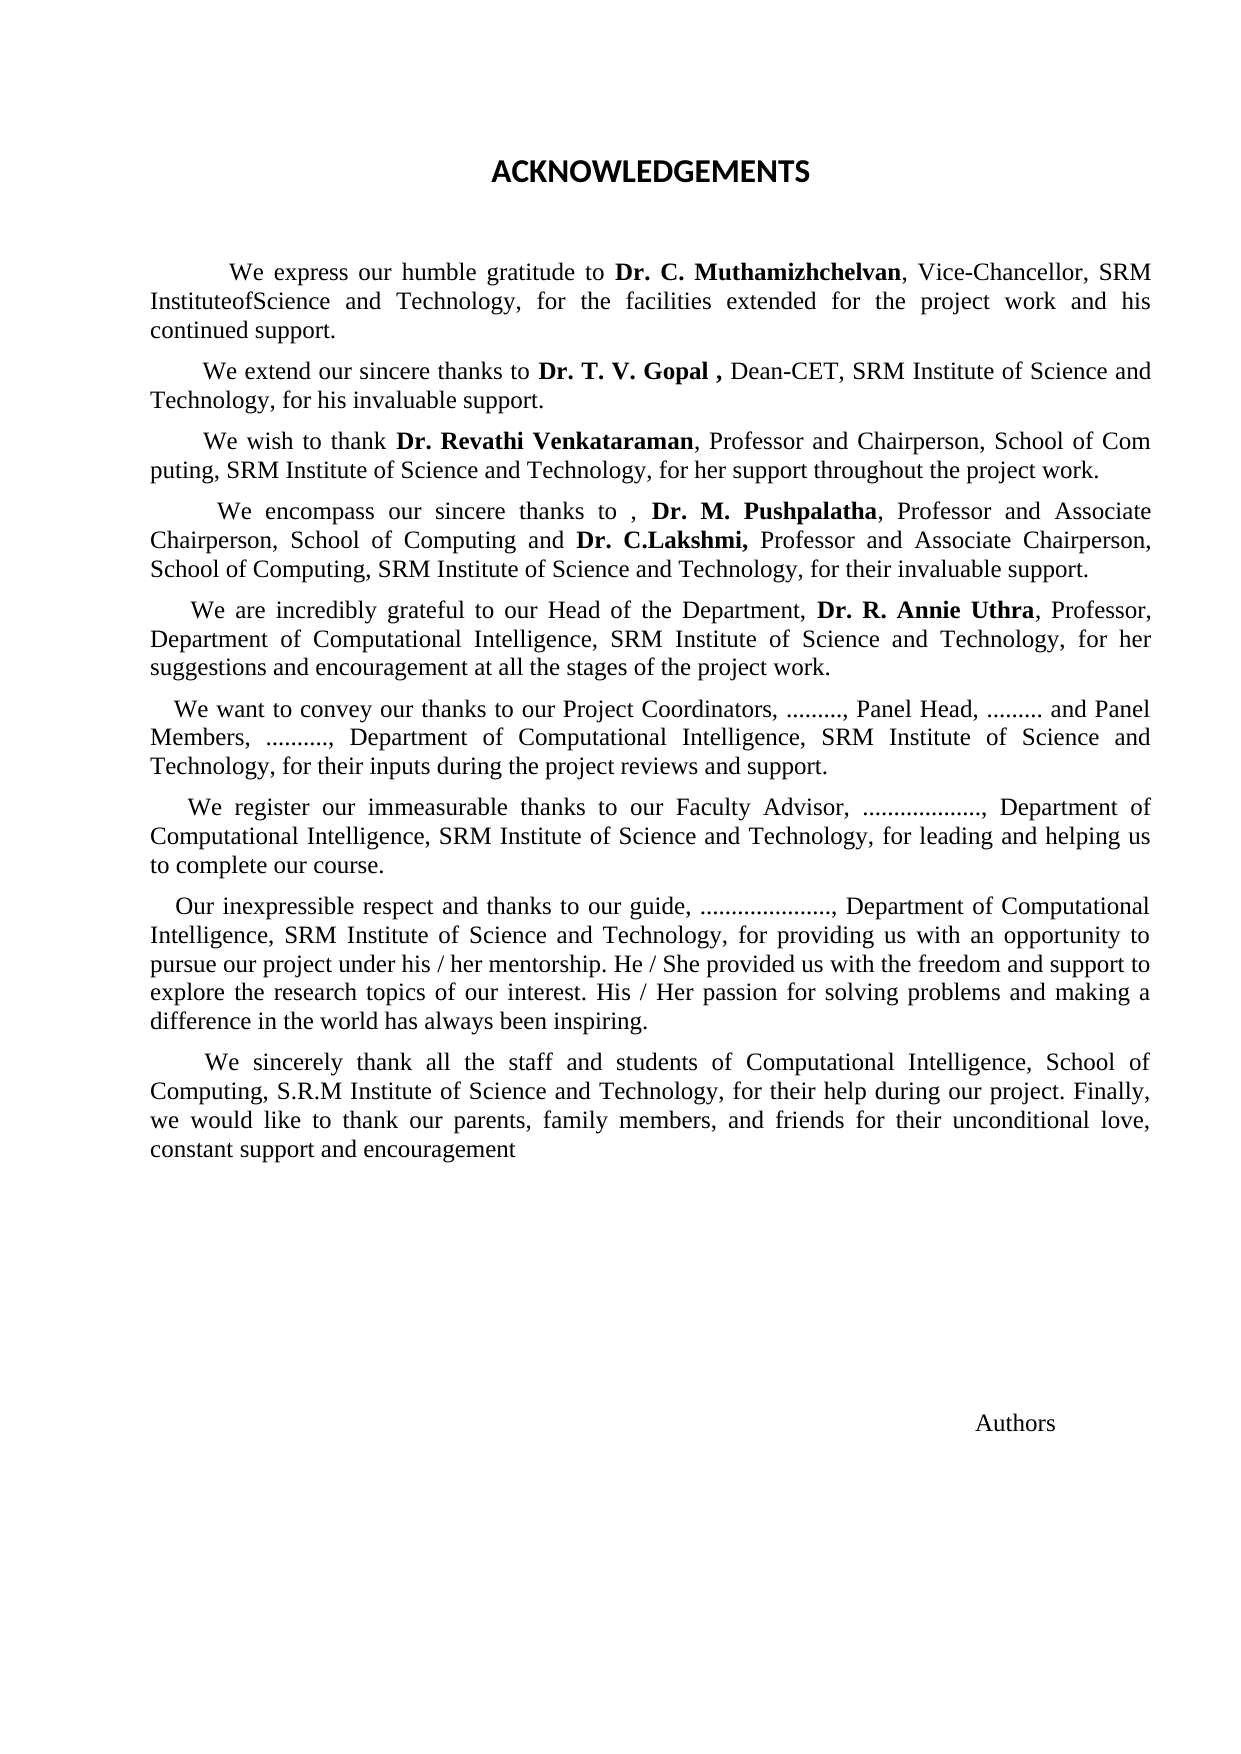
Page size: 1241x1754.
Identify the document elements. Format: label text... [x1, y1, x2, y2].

text We want to convey our thanks to our Project Coordinators, ........., Panel Head, ......... and Panel Members, .........., Department of Computational Intelligence, SRM Institute of Science and Technology, for their inputs during the project reviews and support. [150, 694, 1152, 780]
text We express our humble gratitude to Dr. C. Muthamizhchelvan, Vice-Chancellor, SRM InstituteofScience and Technology, for the facilities extended for the project work and his continued support. [150, 257, 1152, 344]
text We are incredibly grateful to our Head of the Department, Dr. R. Annie Uthra, Professor, Department of Computational Intelligence, SRM Institute of Science and Technology, for her suggestions and encouragement at all the stages of the project work. [150, 595, 1152, 681]
text We wish to thank Dr. Revathi Venkataraman, Professor and Chairperson, School of Com puting, SRM Institute of Science and Technology, for her support throughout the project work. [150, 426, 1152, 484]
text Our inexpressible respect and thanks to our guide, ....................., Department of Computational Intelligence, SRM Institute of Science and Technology, for providing us with an opportunity to pursue our project under his / her mentorship. He / She provided us with the freedom and support to explore the research topics of our interest. His / Her passion for solving problems and making a difference in the world has always been inspiring. [150, 891, 1152, 1035]
text Authors [150, 1380, 1152, 1437]
text We extend our sincere thanks to Dr. T. V. Gopal , Dean-CET, SRM Institute of Science and Technology, for his invaluable support. [150, 356, 1152, 414]
text We register our immeasurable thanks to our Faculty Advisor, ..................., Department of Computational Intelligence, SRM Institute of Science and Technology, for leading and helping us to complete our course. [150, 792, 1152, 879]
text ACKNOWLEDGEMENTS [150, 150, 1152, 191]
text We encompass our sincere thanks to , Dr. M. Pushpalatha, Professor and Associate Chairperson, School of Computing and Dr. C.Lakshmi, Professor and Associate Chairperson, School of Computing, SRM Institute of Science and Technology, for their invaluable support. [150, 496, 1152, 582]
text We sincerely thank all the staff and students of Computational Intelligence, School of Computing, S.R.M Institute of Science and Technology, for their help during our project. Finally, we would like to thank our parents, family members, and friends for their unconditional love, constant support and encouragement [150, 1047, 1152, 1162]
